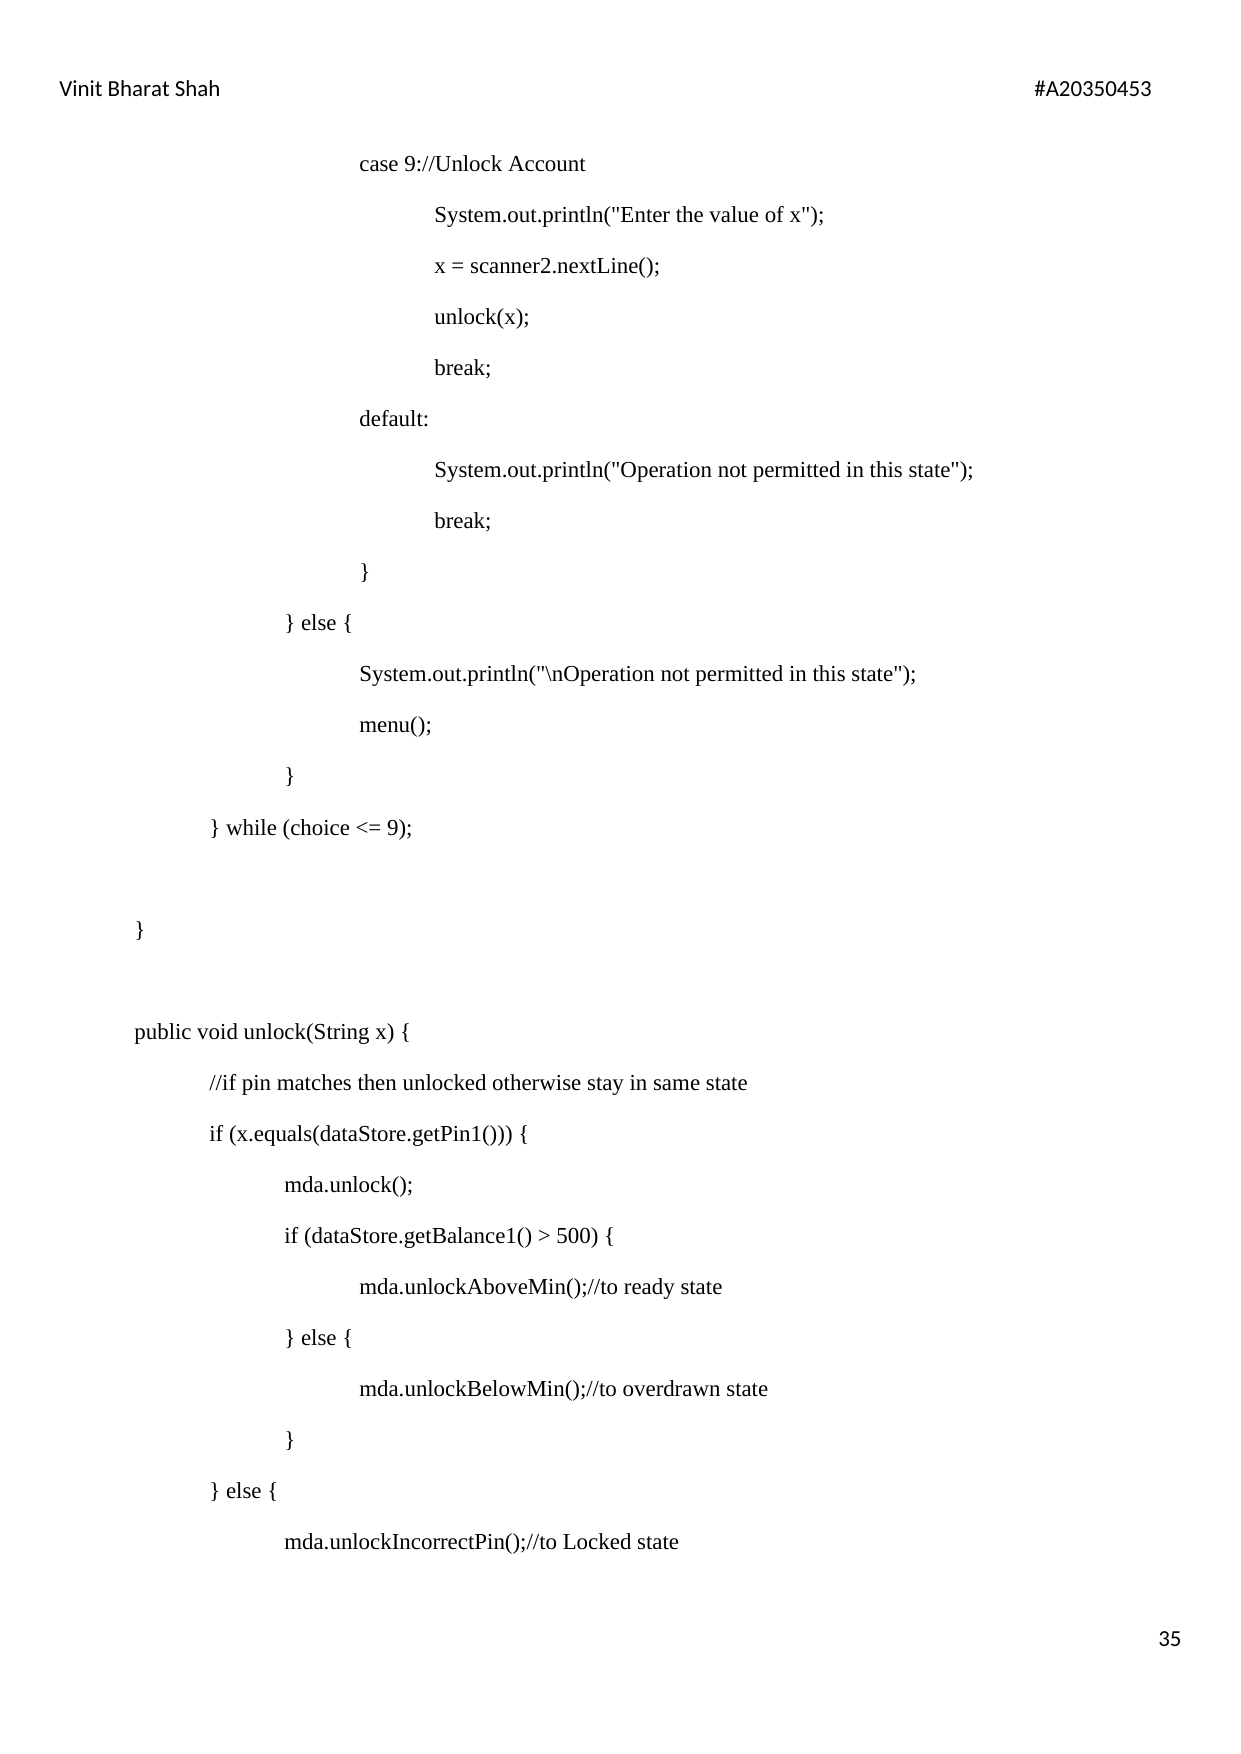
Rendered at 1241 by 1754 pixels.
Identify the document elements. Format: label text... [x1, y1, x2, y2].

text break; [97, 507, 1181, 534]
text default: [97, 405, 1181, 432]
text } else { [97, 1324, 1181, 1350]
text case 9://Unlock Account [97, 150, 1181, 176]
text } else { [97, 609, 1181, 636]
text } else { [97, 1477, 1181, 1503]
text x = scanner2.nextLine(); [97, 252, 1181, 278]
text } [97, 1426, 1181, 1452]
text System.out.println("Operation not permitted in this state"); [97, 456, 1181, 483]
text public void unlock(String x) { [97, 1018, 1181, 1044]
text mda.unlock(); [97, 1171, 1181, 1197]
text } [97, 558, 1181, 585]
text mda.unlockBelowMin();//to overdrawn state [97, 1375, 1181, 1401]
text } while (choice <= 9); [97, 813, 1181, 840]
text menu(); [97, 711, 1181, 738]
text //if pin matches then unlocked otherwise stay in same state [97, 1069, 1181, 1095]
text if (x.equals(dataStore.getPin1())) { [97, 1120, 1181, 1146]
text mda.unlockIncorrectPin();//to Locked state [97, 1528, 1181, 1554]
text } [97, 762, 1181, 789]
text break; [97, 354, 1181, 381]
text System.out.println("\nOperation not permitted in this state"); [97, 660, 1181, 687]
text } [97, 916, 1181, 942]
text if (dataStore.getBalance1() > 500) { [97, 1222, 1181, 1248]
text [97, 201, 1181, 227]
text unlock(x); [97, 303, 1181, 329]
text mda.unlockAboveMin();//to ready state [97, 1273, 1181, 1299]
